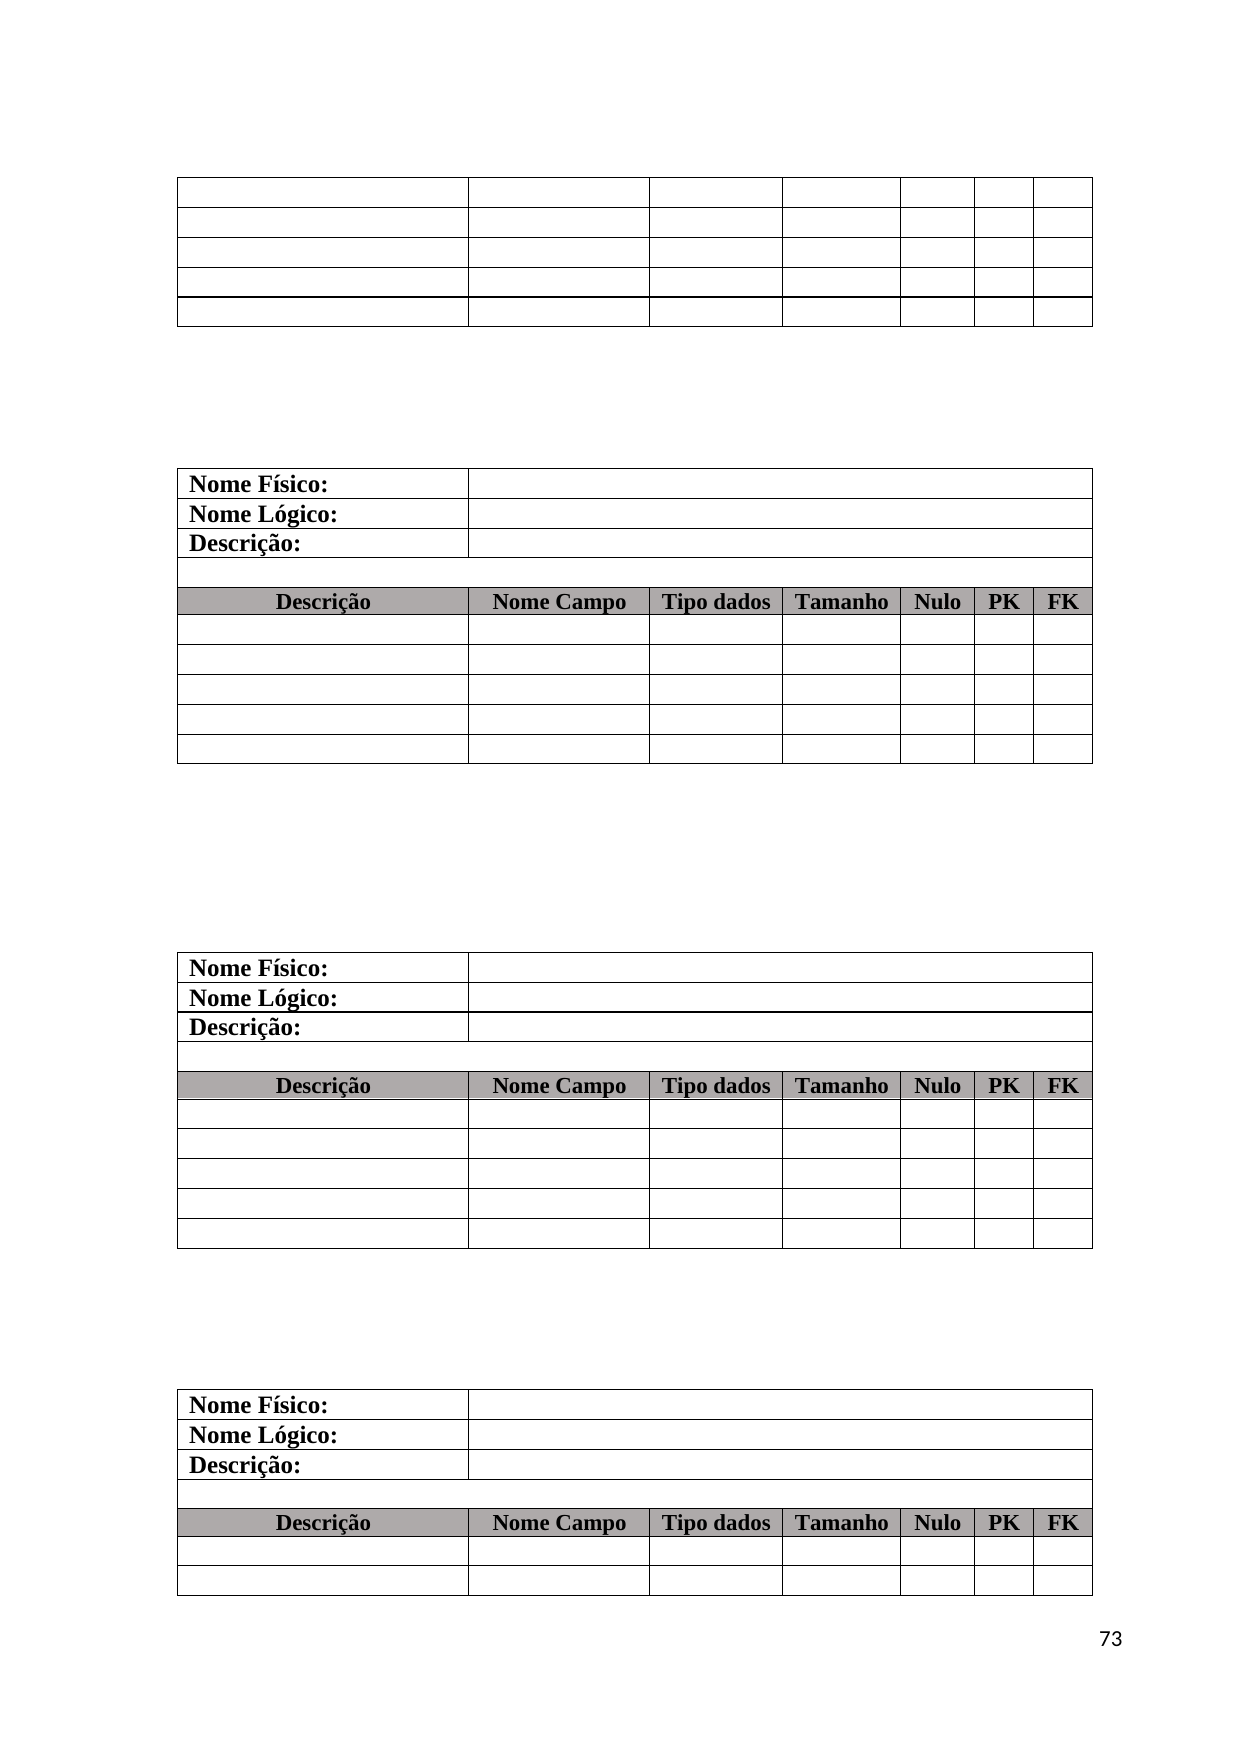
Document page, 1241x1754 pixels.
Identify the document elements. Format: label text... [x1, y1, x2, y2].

table_cell [783, 1129, 900, 1158]
table_cell Descrição [178, 1072, 468, 1098]
table_cell [901, 615, 974, 644]
table_cell [650, 675, 782, 704]
table_cell [650, 1159, 782, 1188]
table_cell [1034, 1100, 1092, 1128]
table_cell [469, 208, 649, 237]
table_cell [1034, 1189, 1092, 1218]
table_cell [1034, 705, 1092, 733]
table_cell [650, 268, 782, 296]
table_cell Tamanho [783, 588, 900, 614]
table_cell [469, 1129, 649, 1158]
table_cell [1034, 615, 1092, 644]
table_cell [469, 298, 649, 326]
table_cell [975, 1159, 1033, 1188]
table_cell [178, 645, 468, 674]
table_cell [469, 1219, 649, 1247]
table_cell [975, 1189, 1033, 1218]
table_cell [469, 529, 1092, 557]
table_cell Nome Campo [469, 1509, 649, 1536]
table_cell [469, 983, 1092, 1011]
table_cell [975, 675, 1033, 704]
table_cell Tipo dados [650, 588, 782, 614]
table_cell [1034, 1129, 1092, 1158]
table_cell Tamanho [783, 1072, 900, 1098]
table_cell [1034, 178, 1092, 207]
table_cell [783, 1566, 900, 1595]
table_cell [178, 268, 468, 296]
table_cell [1034, 675, 1092, 704]
table_cell [469, 1420, 1092, 1449]
table_cell [975, 735, 1033, 763]
table_cell [901, 238, 974, 267]
table_cell [178, 1189, 468, 1218]
table_cell [469, 1100, 649, 1128]
table_cell [650, 735, 782, 763]
table_cell FK [1034, 588, 1092, 614]
table_cell [783, 268, 900, 296]
table_cell FK [1034, 1509, 1092, 1536]
table_cell [975, 1537, 1033, 1565]
table_cell [469, 675, 649, 704]
table_cell [469, 1566, 649, 1595]
table_cell [469, 238, 649, 267]
table_cell [901, 1566, 974, 1595]
table_cell [650, 1189, 782, 1218]
table_cell [783, 705, 900, 733]
table_header [469, 1390, 1092, 1419]
table_cell [783, 1100, 900, 1128]
table_cell [650, 298, 782, 326]
table_cell [901, 675, 974, 704]
table_cell [469, 1013, 1092, 1041]
table_cell Descrição: [178, 1013, 468, 1041]
table_cell [975, 1100, 1033, 1128]
table_cell PK [975, 1509, 1033, 1536]
table_cell [650, 1219, 782, 1247]
table_cell [783, 208, 900, 237]
table_cell [469, 735, 649, 763]
table_cell [178, 735, 468, 763]
table_cell [178, 1042, 1092, 1071]
table_cell [901, 298, 974, 326]
table_cell [469, 1450, 1092, 1478]
table_cell Nome Lógico: [178, 983, 468, 1011]
table_cell [469, 1537, 649, 1565]
table_cell [901, 1159, 974, 1188]
table_cell [783, 1189, 900, 1218]
table_cell Descrição: [178, 529, 468, 557]
table_cell [650, 1100, 782, 1128]
table_cell [975, 615, 1033, 644]
table_cell [901, 1129, 974, 1158]
table_cell Tipo dados [650, 1509, 782, 1536]
table_cell [1034, 238, 1092, 267]
table_header Nome Físico: [178, 953, 468, 982]
table_cell Nome Lógico: [178, 1420, 468, 1449]
table_cell Tipo dados [650, 1072, 782, 1098]
table_cell [783, 298, 900, 326]
table_cell [1034, 735, 1092, 763]
table_cell [901, 645, 974, 674]
table_cell [650, 1537, 782, 1565]
table_header [469, 953, 1092, 982]
table_cell [178, 1159, 468, 1188]
table_cell [469, 1189, 649, 1218]
table_cell [650, 208, 782, 237]
table_cell [901, 178, 974, 207]
table_cell PK [975, 1072, 1033, 1098]
table_cell [1034, 208, 1092, 237]
table_cell [783, 645, 900, 674]
table_cell Nome Campo [469, 588, 649, 614]
table_cell [975, 268, 1033, 296]
table_cell [469, 705, 649, 733]
table_cell [178, 615, 468, 644]
table_cell [783, 1159, 900, 1188]
table_cell [1034, 1219, 1092, 1247]
table_cell [901, 208, 974, 237]
table_cell [178, 238, 468, 267]
table_cell [1034, 645, 1092, 674]
table_cell [975, 645, 1033, 674]
table_cell [783, 735, 900, 763]
table_cell [975, 1566, 1033, 1595]
table_cell [650, 615, 782, 644]
table_cell [975, 1129, 1033, 1158]
table_cell [469, 1159, 649, 1188]
table_cell [901, 1219, 974, 1247]
table_cell [975, 1219, 1033, 1247]
table_cell [975, 238, 1033, 267]
table_header Nome Físico: [178, 1390, 468, 1419]
table_cell [1034, 1537, 1092, 1565]
table_cell [650, 238, 782, 267]
table_cell [469, 178, 649, 207]
table_cell [469, 499, 1092, 527]
table_cell [783, 1219, 900, 1247]
table_cell [1034, 268, 1092, 296]
table_cell [178, 675, 468, 704]
table_cell [650, 1129, 782, 1158]
table_cell FK [1034, 1072, 1092, 1098]
table_cell [783, 615, 900, 644]
table_cell [975, 208, 1033, 237]
table_cell [1034, 298, 1092, 326]
table_cell [469, 268, 649, 296]
table_cell [178, 1129, 468, 1158]
table_cell [975, 705, 1033, 733]
table_cell [178, 1100, 468, 1128]
table_cell [975, 298, 1033, 326]
table_cell [901, 1100, 974, 1128]
table_cell [901, 705, 974, 733]
table_cell [178, 1566, 468, 1595]
table_cell [901, 1537, 974, 1565]
table_cell [469, 615, 649, 644]
table_cell [783, 1537, 900, 1565]
table_cell [178, 705, 468, 733]
table_cell Descrição [178, 588, 468, 614]
table_cell Nulo [901, 1509, 974, 1536]
table_cell [178, 208, 468, 237]
table_cell [901, 735, 974, 763]
table_cell [650, 178, 782, 207]
table_cell [178, 1480, 1092, 1508]
table_cell [178, 178, 468, 207]
table_cell [783, 675, 900, 704]
table_cell [901, 1189, 974, 1218]
table_cell Nulo [901, 588, 974, 614]
table_cell [1034, 1159, 1092, 1188]
table_cell [178, 298, 468, 326]
table_cell [178, 558, 1092, 587]
table_cell [178, 1537, 468, 1565]
table_cell Nome Lógico: [178, 499, 468, 527]
table_cell Descrição: [178, 1450, 468, 1478]
table_cell [975, 178, 1033, 207]
table_cell [1034, 1566, 1092, 1595]
table_cell [650, 705, 782, 733]
table_cell [650, 1566, 782, 1595]
table_cell Nome Campo [469, 1072, 649, 1098]
table_header Nome Físico: [178, 469, 468, 498]
table_cell [178, 1219, 468, 1247]
table_cell [469, 645, 649, 674]
table_cell PK [975, 588, 1033, 614]
table_header [469, 469, 1092, 498]
table_cell Tamanho [783, 1509, 900, 1536]
table_cell [650, 645, 782, 674]
table_cell Descrição [178, 1509, 468, 1536]
table_cell [783, 238, 900, 267]
table_cell Nulo [901, 1072, 974, 1098]
table_cell [901, 268, 974, 296]
table_cell [783, 178, 900, 207]
